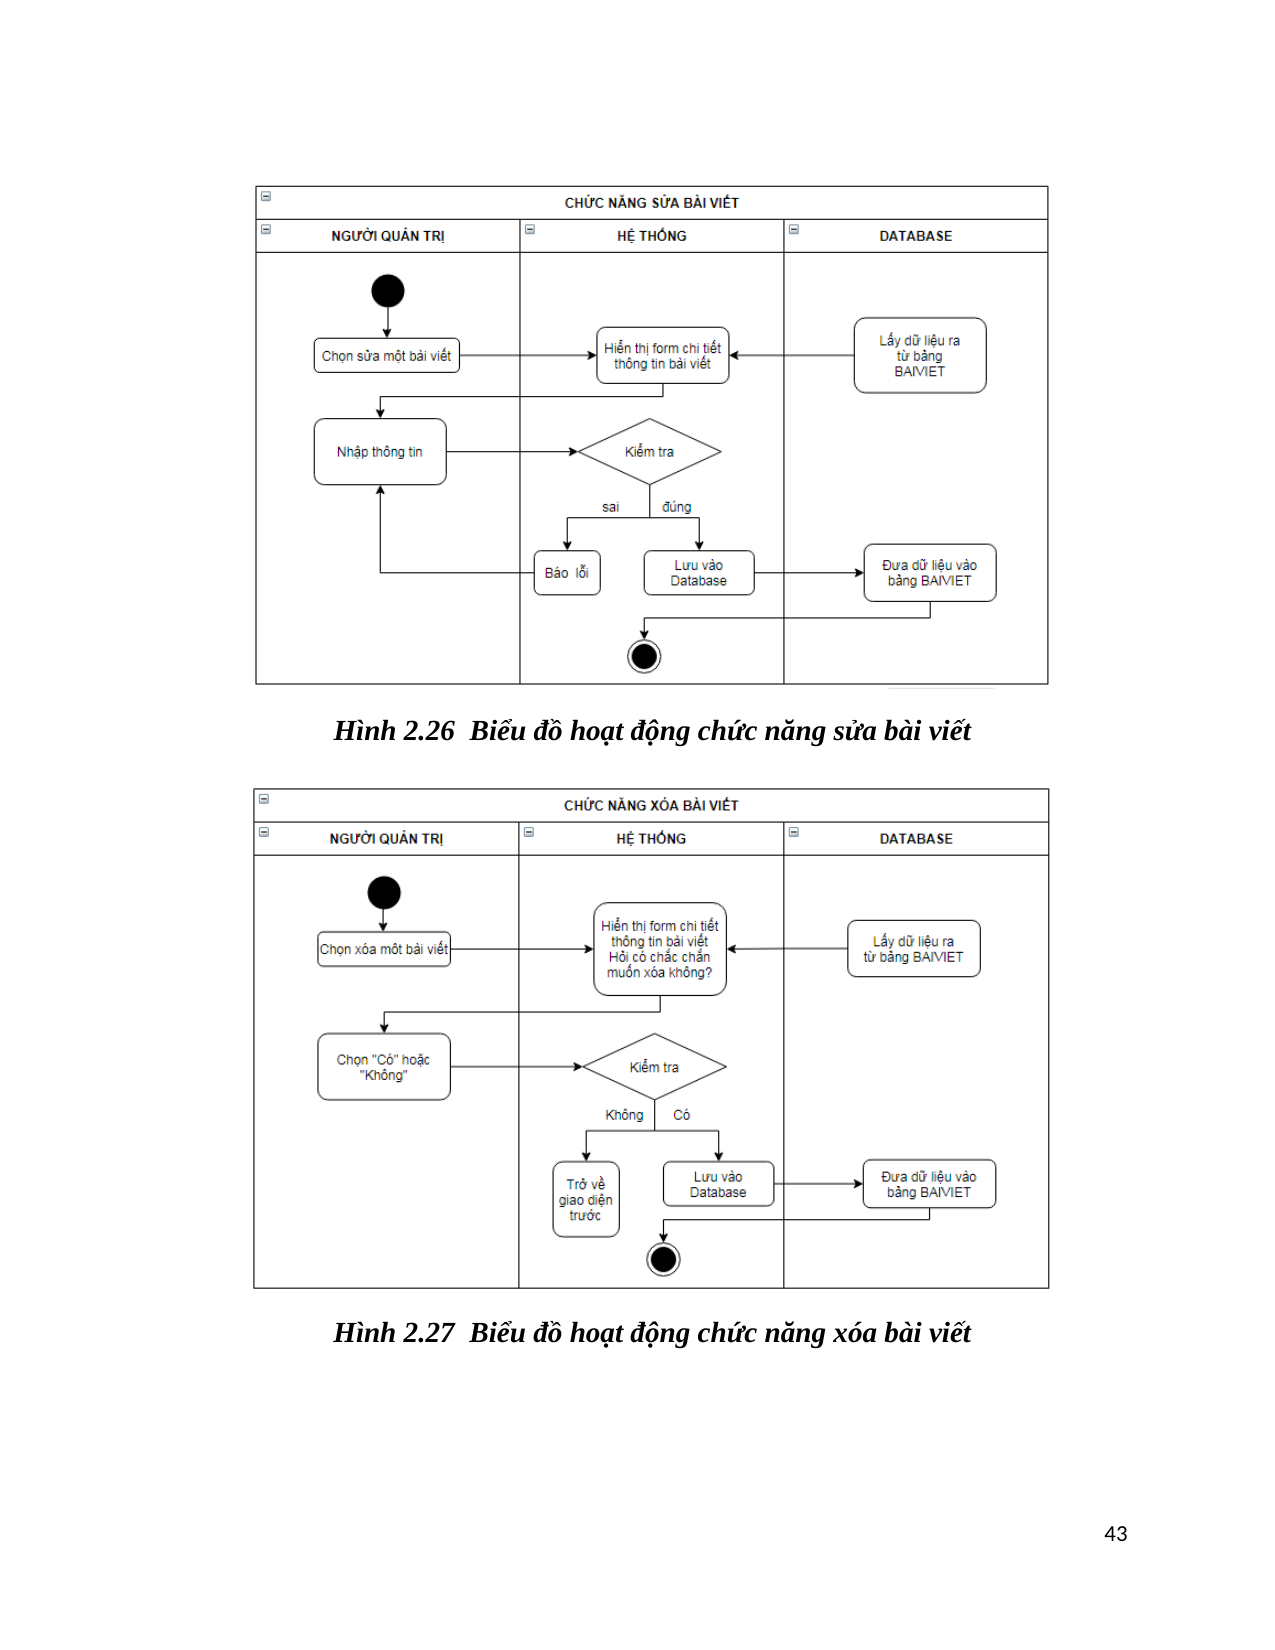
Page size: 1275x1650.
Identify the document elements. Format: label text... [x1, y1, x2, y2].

picture [250, 177, 1054, 689]
text Hình 2.26 Biểu đồ hoạt động chức năng sửa bài viết [177, 713, 1127, 747]
picture [249, 784, 1056, 1291]
text Hình 2.27 Biểu đồ hoạt động chức năng xóa bài viết [177, 1315, 1127, 1349]
